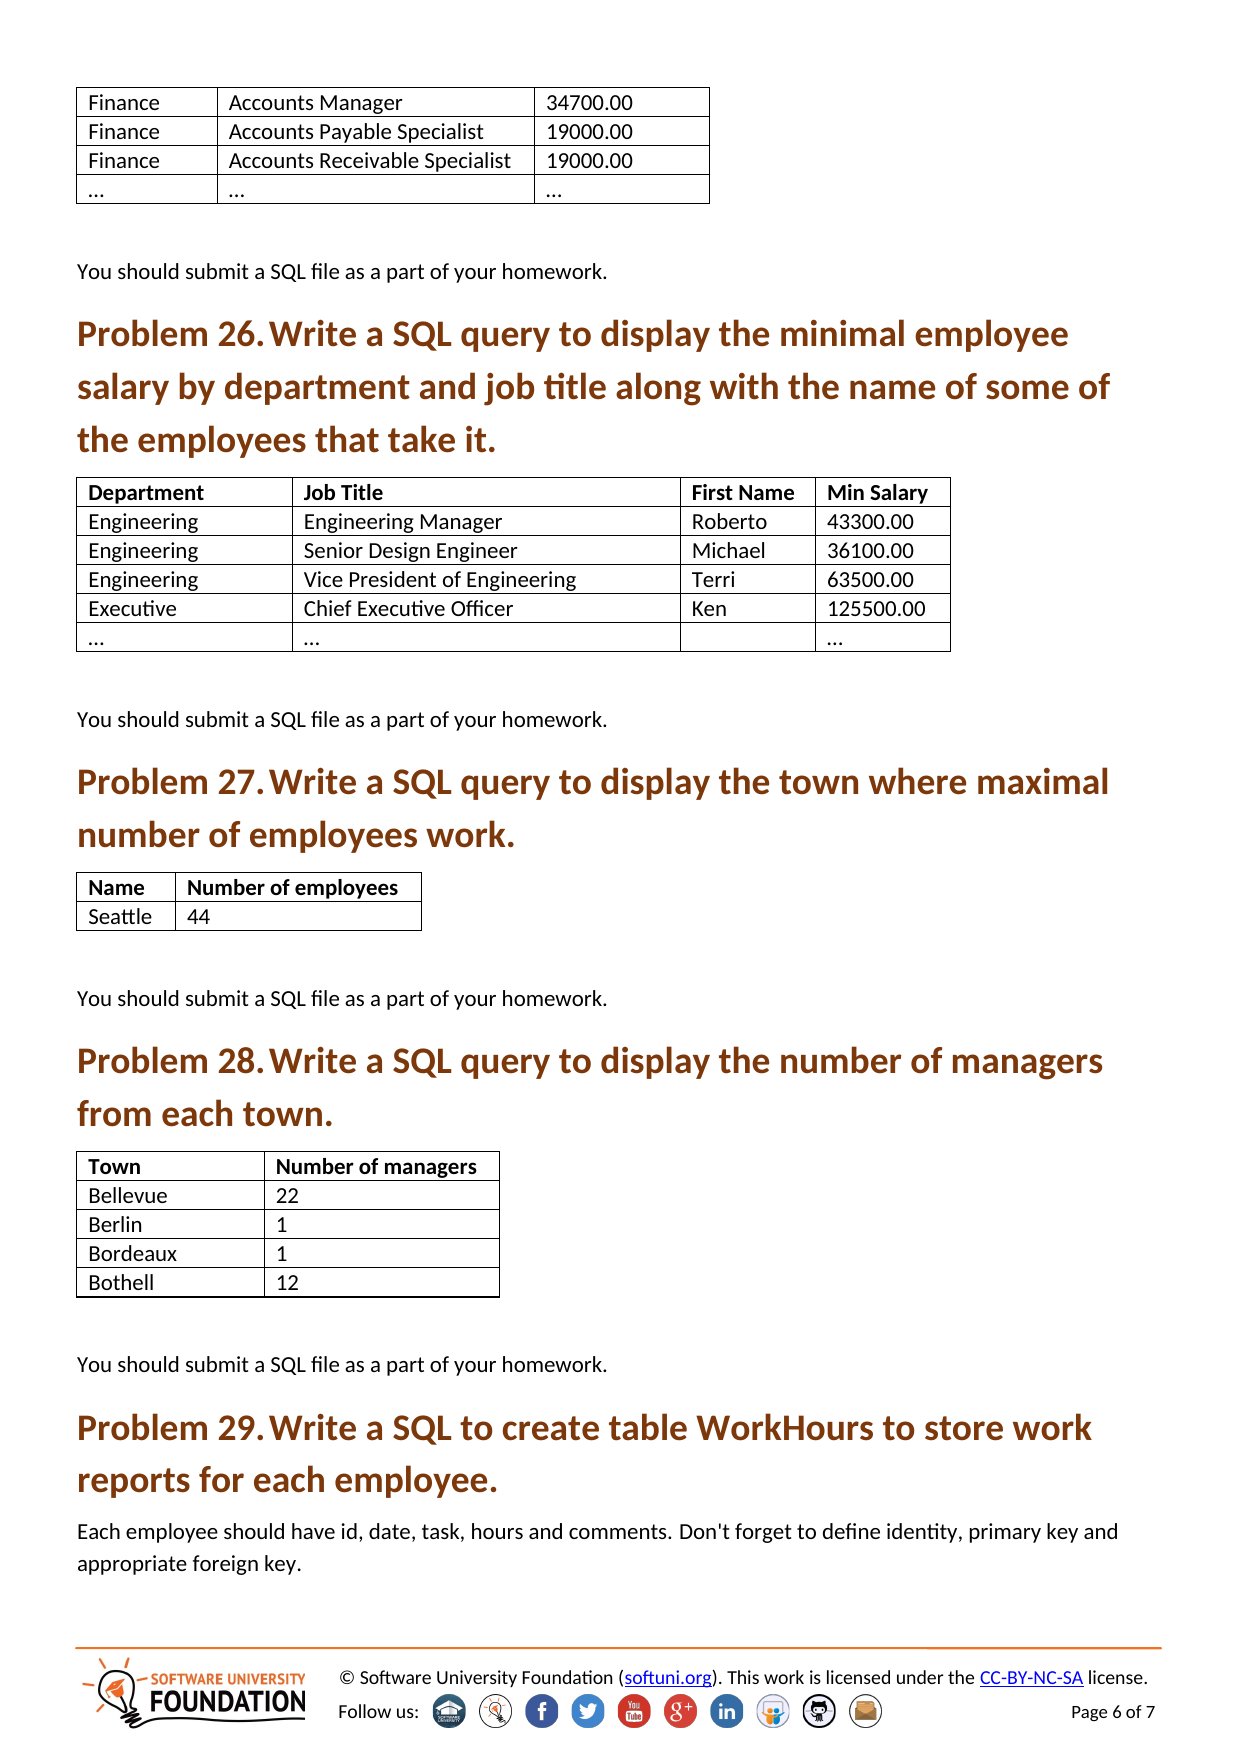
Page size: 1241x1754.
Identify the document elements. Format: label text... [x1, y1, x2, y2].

text Each employee should have id, date, task, hours and comments. Don't forget to define identity, primary key and appropriate foreign key. [77, 1517, 1163, 1577]
table_cell … [218, 175, 534, 203]
table_cell 36100.00 [816, 536, 950, 564]
picture [756, 1694, 790, 1728]
table_cell Finance [77, 146, 217, 174]
picture [571, 1694, 605, 1728]
table_cell … [77, 623, 292, 651]
table_cell Accounts Manager [218, 88, 534, 116]
picture [710, 1694, 744, 1728]
table_cell 44 [176, 902, 421, 930]
table_cell 19000.00 [535, 146, 709, 174]
table_cell Senior Design Engineer [293, 536, 680, 564]
table_cell Engineering [77, 565, 292, 593]
table_cell Engineering Manager [293, 507, 680, 535]
table_header First Name [681, 478, 815, 506]
table_cell 1 [265, 1239, 499, 1267]
table_cell … [816, 623, 950, 651]
table_cell Ken [681, 594, 815, 622]
subtitle Write a SQL query to display the minimal employee salary by department and job title along with the name of some of the employees that take it. [77, 310, 1163, 462]
text You should submit a SQL file as a part of your homework. [77, 1350, 1163, 1378]
picture [849, 1694, 882, 1728]
table_cell Finance [77, 88, 217, 116]
table_cell Engineering [77, 536, 292, 564]
table_cell Chief Executive Officer [293, 594, 680, 622]
subtitle Write a SQL to create table WorkHours to store work reports for each employee. [77, 1403, 1163, 1502]
table_header Name [77, 873, 175, 901]
picture [81, 1656, 305, 1729]
table_cell 19000.00 [535, 117, 709, 145]
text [77, 257, 1163, 285]
text You should submit a SQL file as a part of your homework. [77, 984, 1163, 1012]
table_cell Bothell [77, 1268, 264, 1296]
table_cell Seattle [77, 902, 175, 930]
table_header Number of employees [176, 873, 421, 901]
table_cell Engineering [77, 507, 292, 535]
table_cell 1 [265, 1210, 499, 1238]
picture [479, 1694, 512, 1728]
picture [802, 1694, 836, 1728]
table_cell 12 [265, 1268, 499, 1296]
picture [525, 1694, 559, 1728]
picture [664, 1694, 697, 1728]
table_cell Finance [77, 117, 217, 145]
picture [617, 1694, 651, 1728]
table_cell … [77, 175, 217, 203]
table_cell Vice President of Engineering [293, 565, 680, 593]
table_cell Roberto [681, 507, 815, 535]
table_cell … [535, 175, 709, 203]
table_cell 125500.00 [816, 594, 950, 622]
table_header Town [77, 1152, 264, 1180]
subtitle Write a SQL query to display the town where maximal number of employees work. [77, 758, 1163, 857]
table_cell Michael [681, 536, 815, 564]
picture [432, 1694, 466, 1728]
table_header Min Salary [816, 478, 950, 506]
table_header Department [77, 478, 292, 506]
table_cell [681, 623, 815, 651]
table_header Number of managers [265, 1152, 499, 1180]
table_cell 43300.00 [816, 507, 950, 535]
table_cell 22 [265, 1181, 499, 1209]
table_cell Accounts Receivable Specialist [218, 146, 534, 174]
table_cell 34700.00 [535, 88, 709, 116]
table_cell Accounts Payable Specialist [218, 117, 534, 145]
table_cell Bordeaux [77, 1239, 264, 1267]
text You should submit a SQL file as a part of your homework. [77, 705, 1163, 733]
table_cell Bellevue [77, 1181, 264, 1209]
table_header Job Title [293, 478, 680, 506]
table_cell 63500.00 [816, 565, 950, 593]
table_cell Executive [77, 594, 292, 622]
subtitle Write a SQL query to display the number of managers from each town. [77, 1037, 1163, 1136]
table_cell Terri [681, 565, 815, 593]
table_cell … [293, 623, 680, 651]
table_cell Berlin [77, 1210, 264, 1238]
